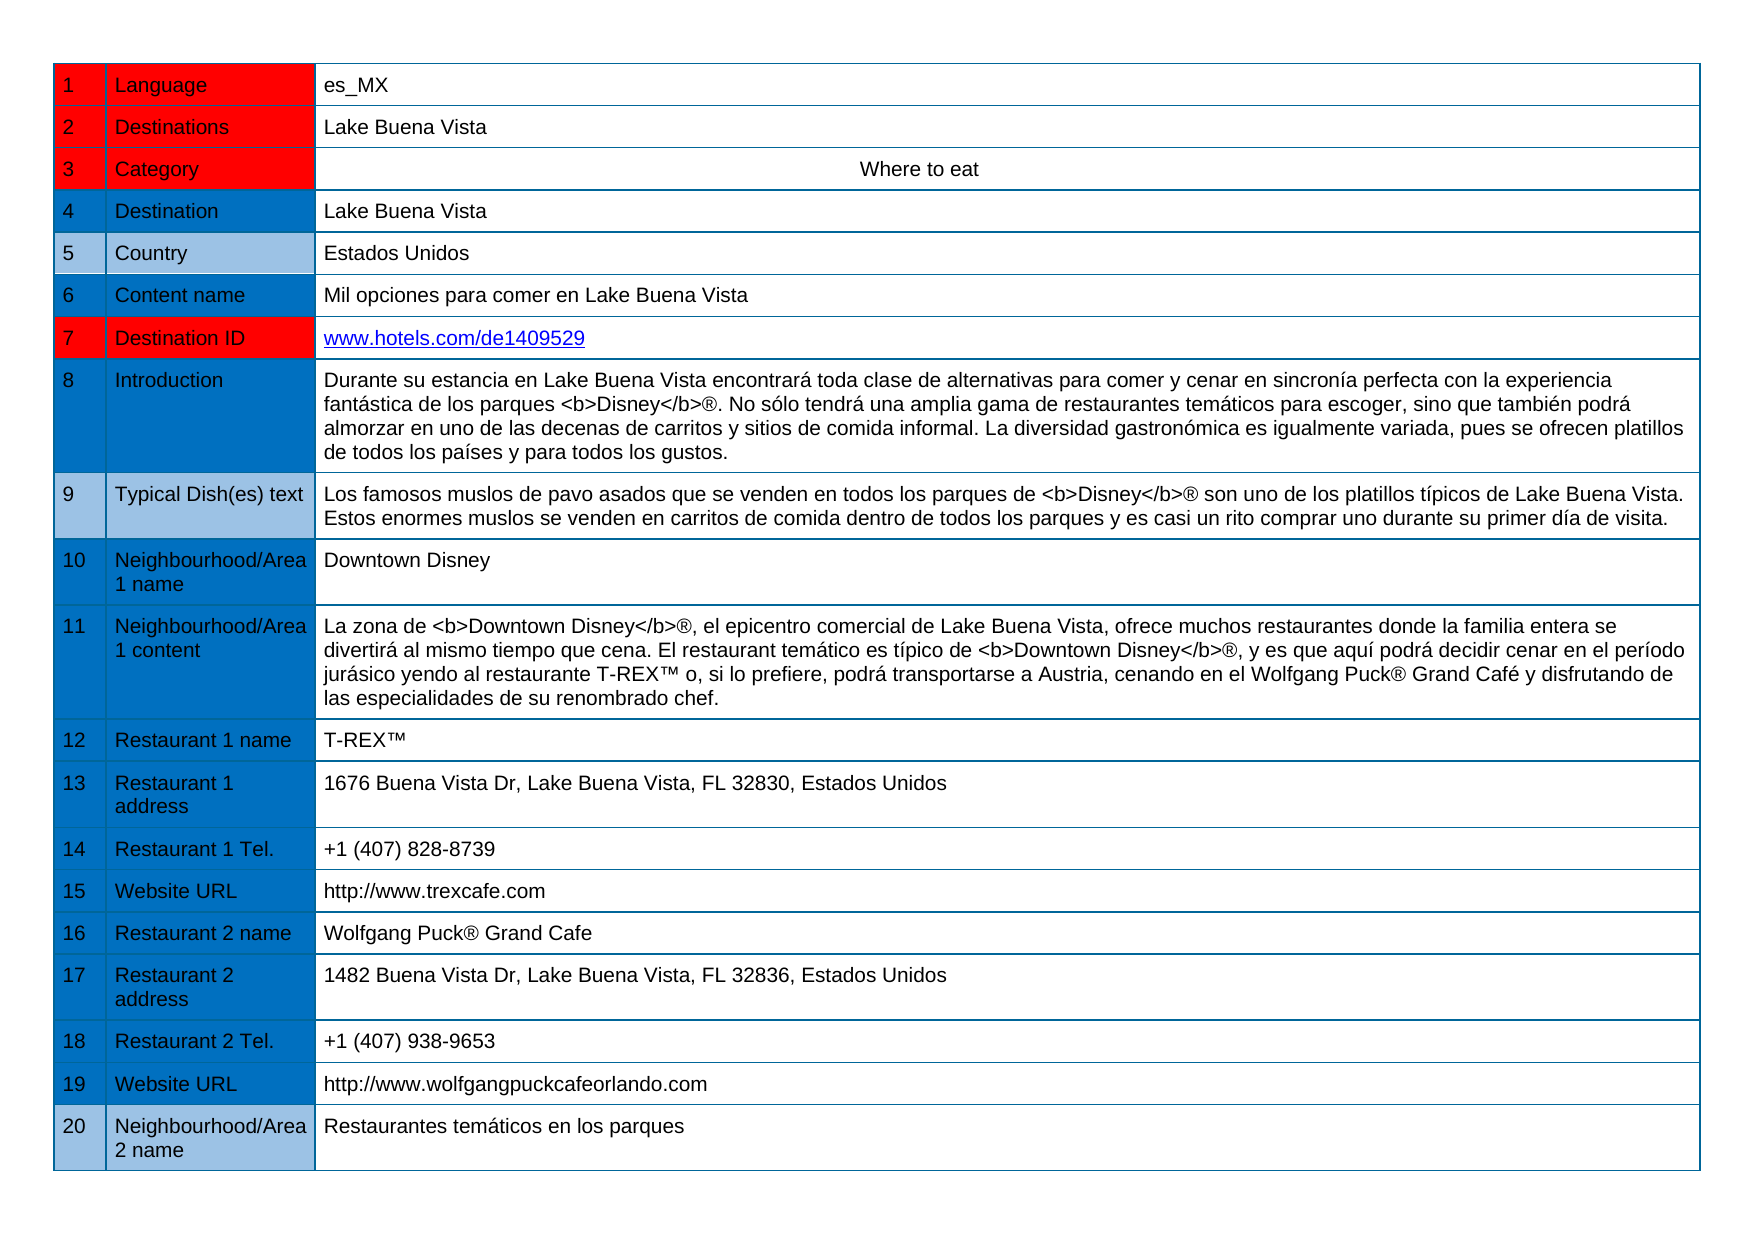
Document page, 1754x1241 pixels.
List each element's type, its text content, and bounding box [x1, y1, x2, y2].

table_cell Lake Buena Vista [316, 106, 1699, 147]
table_cell 15 [55, 870, 105, 911]
table_cell Where to eat [316, 148, 1699, 189]
table_cell Destination [107, 191, 314, 231]
table_cell Mil opciones para comer en Lake Buena Vista [316, 275, 1699, 316]
table_cell Downtown Disney [316, 540, 1699, 604]
table_cell Country [107, 233, 314, 273]
table_cell 9 [55, 473, 105, 538]
table_cell Category [107, 148, 314, 189]
table_cell Website URL [107, 870, 314, 911]
table_cell 13 [55, 762, 105, 827]
table_cell 10 [55, 540, 105, 604]
table_cell Restaurant 2 Tel. [107, 1021, 314, 1061]
table_cell +1 (407) 938-9653 [316, 1021, 1699, 1061]
table_cell Restaurant 1 Tel. [107, 828, 314, 869]
table_cell 12 [55, 720, 105, 760]
table_cell 11 [55, 606, 105, 718]
table_cell 20 [55, 1105, 105, 1170]
table_cell Lake Buena Vista [316, 191, 1699, 231]
table_cell +1 (407) 828-8739 [316, 828, 1699, 869]
table_header Language [107, 64, 314, 105]
table_cell 6 [55, 275, 105, 316]
table_cell 14 [55, 828, 105, 869]
table_cell La zona de <b>Downtown Disney</b>®, el epicentro comercial de Lake Buena Vista, ofrece muchos restaurantes donde la familia entera se divertirá al mismo tiempo que cena. El restaurant temático es típico de <b>Downtown Disney</b>®, y es que aquí podrá decidir cenar en el período jurásico yendo al restaurante T-REX™ o, si lo prefiere, podrá transportarse a Austria, cenando en el Wolfgang Puck® Grand Café y disfrutando de las especialidades de su renombrado chef. [316, 606, 1699, 718]
table_cell Content name [107, 275, 314, 316]
table_cell 1482 Buena Vista Dr, Lake Buena Vista, FL 32836, Estados Unidos [316, 955, 1699, 1019]
table_cell 7 [55, 317, 105, 358]
table_cell Destinations [107, 106, 314, 147]
table_cell 16 [55, 913, 105, 953]
table_cell Neighbourhood/Area 1 name [107, 540, 314, 604]
table_cell Neighbourhood/Area 1 content [107, 606, 314, 718]
table_cell Restaurantes temáticos en los parques [316, 1105, 1699, 1170]
table_cell Typical Dish(es) text [107, 473, 314, 538]
table_cell Restaurant 1 address [107, 762, 314, 827]
table_cell http://www.wolfgangpuckcafeorlando.com [316, 1063, 1699, 1104]
table_cell 1676 Buena Vista Dr, Lake Buena Vista, FL 32830, Estados Unidos [316, 762, 1699, 827]
table_cell 4 [55, 191, 105, 231]
table_cell Estados Unidos [316, 233, 1699, 273]
table_cell 3 [55, 148, 105, 189]
table_cell 18 [55, 1021, 105, 1061]
table_cell Website URL [107, 1063, 314, 1104]
table_cell Introduction [107, 360, 314, 472]
table_header es_MX [316, 64, 1699, 105]
table_cell Wolfgang Puck® Grand Cafe [316, 913, 1699, 953]
table_cell Los famosos muslos de pavo asados que se venden en todos los parques de <b>Disney</b>® son uno de los platillos típicos de Lake Buena Vista. Estos enormes muslos se venden en carritos de comida dentro de todos los parques y es casi un rito comprar uno durante su primer día de visita. [316, 473, 1699, 538]
table_cell 17 [55, 955, 105, 1019]
table_cell Restaurant 2 name [107, 913, 314, 953]
table_cell 8 [55, 360, 105, 472]
table_cell T-REX™ [316, 720, 1699, 760]
table_header 1 [55, 64, 105, 105]
table_cell www.hotels.com/de1409529 [316, 317, 1699, 358]
table_cell 5 [55, 233, 105, 273]
table_cell Restaurant 1 name [107, 720, 314, 760]
table_cell Neighbourhood/Area 2 name [107, 1105, 314, 1170]
table_cell Durante su estancia en Lake Buena Vista encontrará toda clase de alternativas para comer y cenar en sincronía perfecta con la experiencia fantástica de los parques <b>Disney</b>®. No sólo tendrá una amplia gama de restaurantes temáticos para escoger, sino que también podrá almorzar en uno de las decenas de carritos y sitios de comida informal. La diversidad gastronómica es igualmente variada, pues se ofrecen platillos de todos los países y para todos los gustos. [316, 360, 1699, 472]
table_cell Destination ID [107, 317, 314, 358]
table_cell http://www.trexcafe.com [316, 870, 1699, 911]
table_cell 2 [55, 106, 105, 147]
table_cell 19 [55, 1063, 105, 1104]
table_cell Restaurant 2 address [107, 955, 314, 1019]
